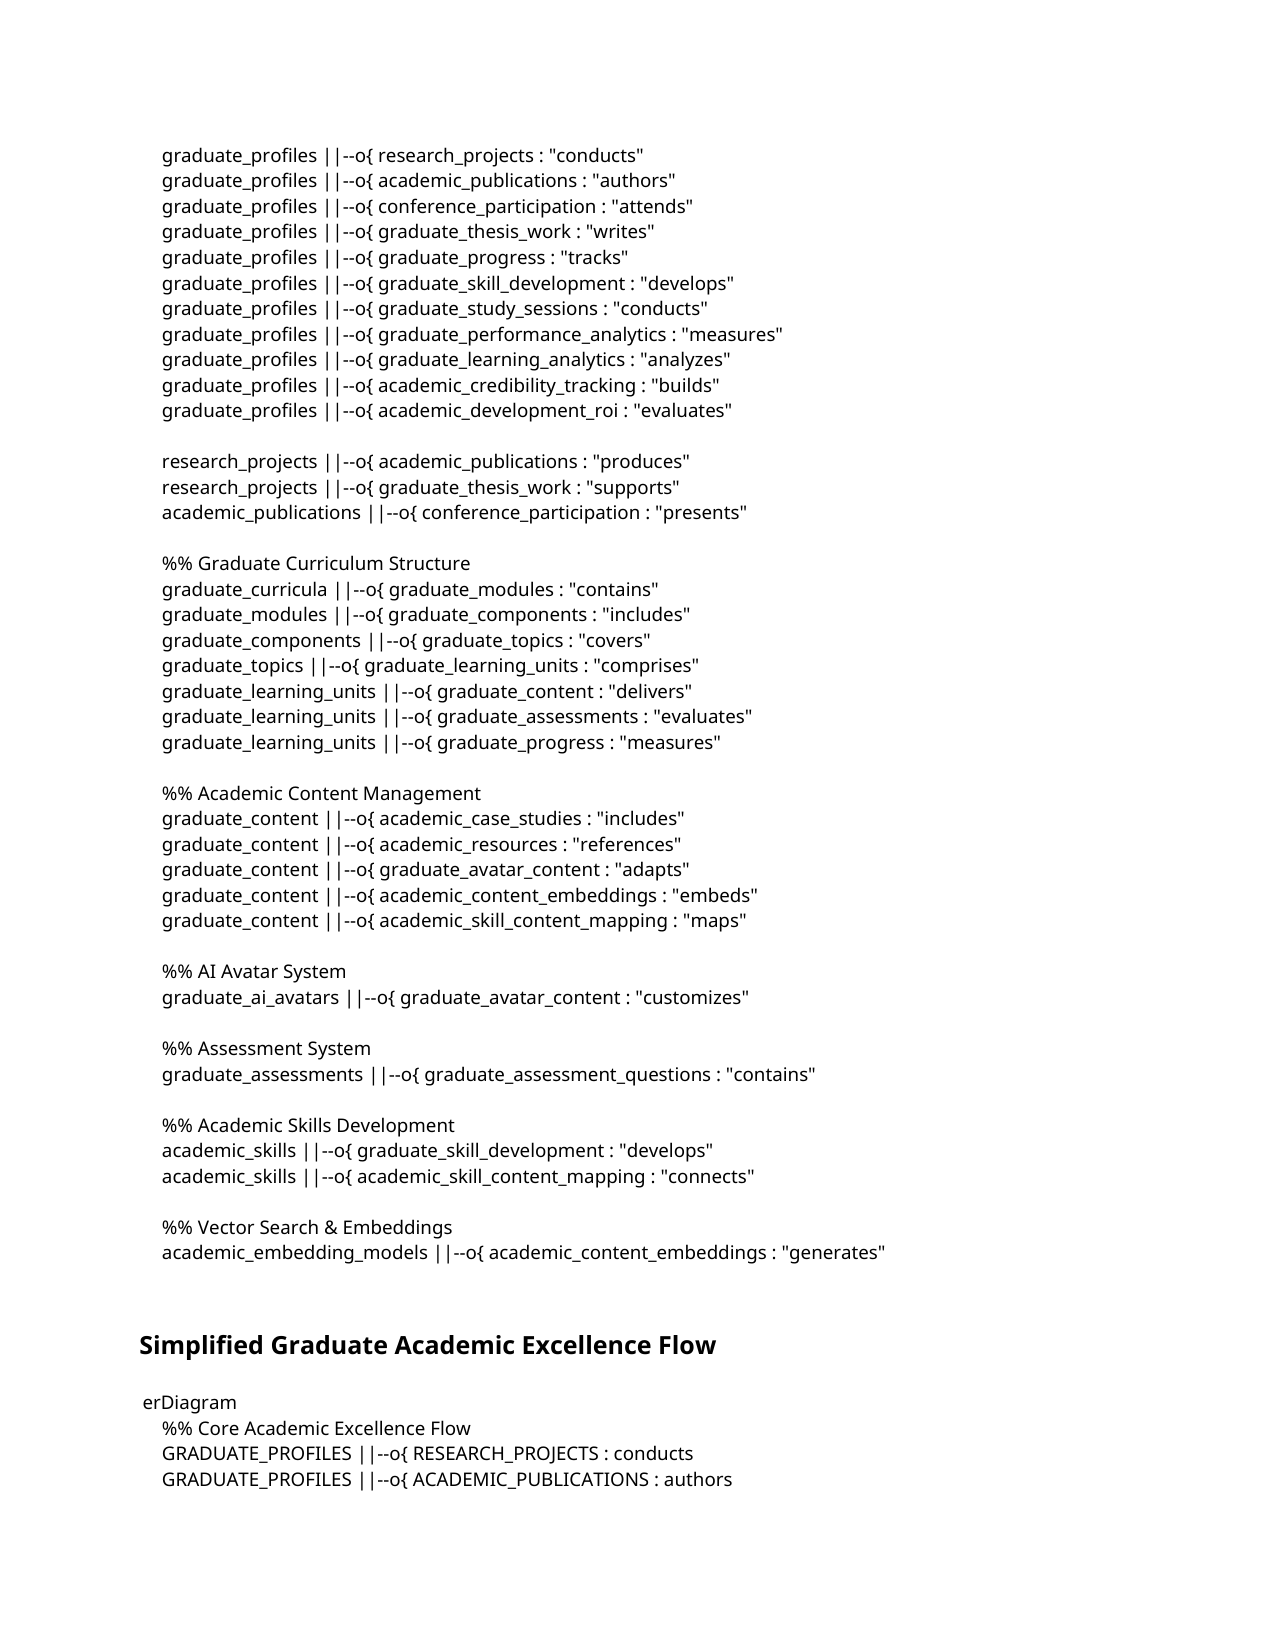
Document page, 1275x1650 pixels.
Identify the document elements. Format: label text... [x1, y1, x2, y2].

text Simplified Graduate Academic Excellence Flow [139, 1328, 1133, 1362]
